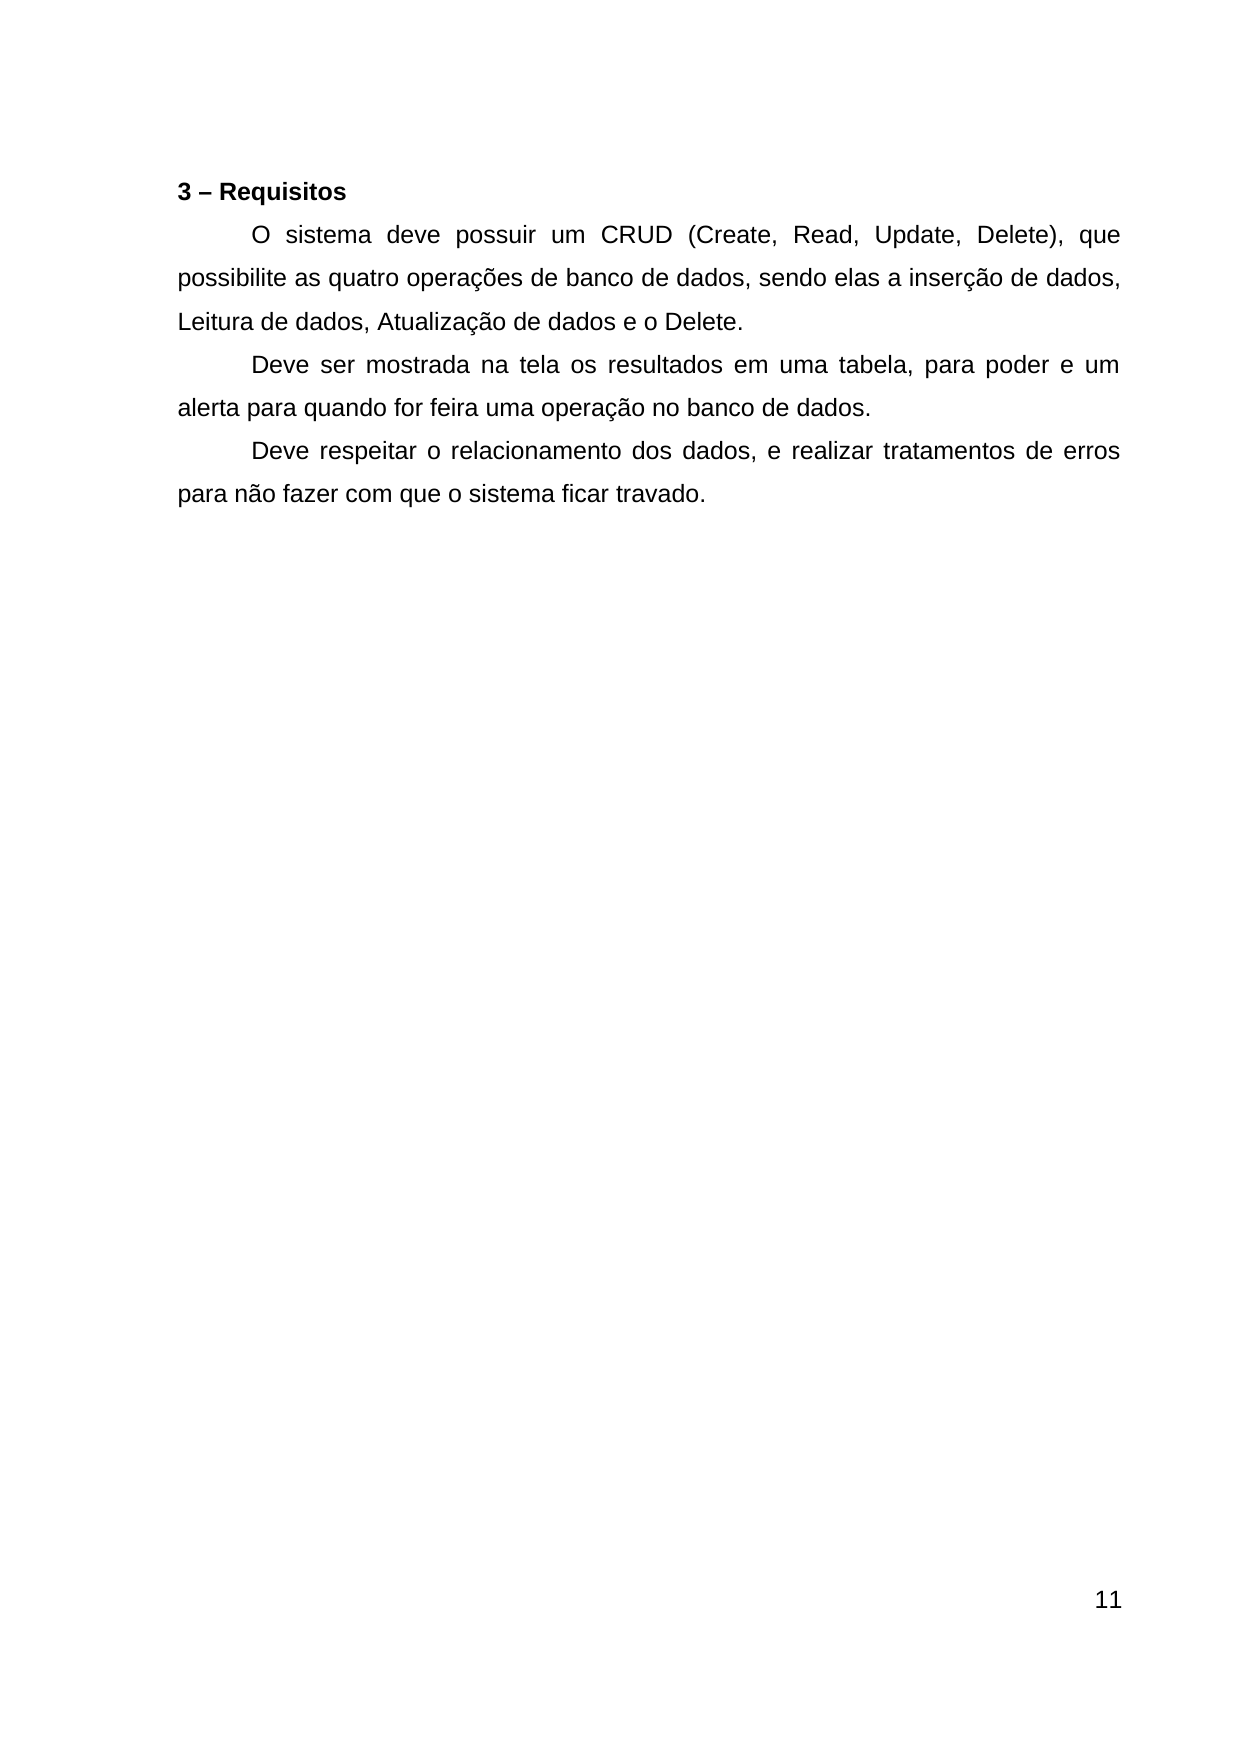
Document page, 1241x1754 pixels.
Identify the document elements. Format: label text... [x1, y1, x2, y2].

text Deve respeitar o relacionamento dos dados, e realizar tratamentos de erros para não fazer com que o sistema ficar travado. [177, 436, 1122, 508]
text Deve ser mostrada na tela os resultados em uma tabela, para poder e um alerta para quando for feira uma operação no banco de dados. [177, 350, 1122, 422]
text 3 – Requisitos [177, 177, 1122, 206]
text O sistema deve possuir um CRUD (Create, Read, Update, Delete), que possibilite as quatro operações de banco de dados, sendo elas a inserção de dados, Leitura de dados, Atualização de dados e o Delete. [177, 220, 1122, 335]
